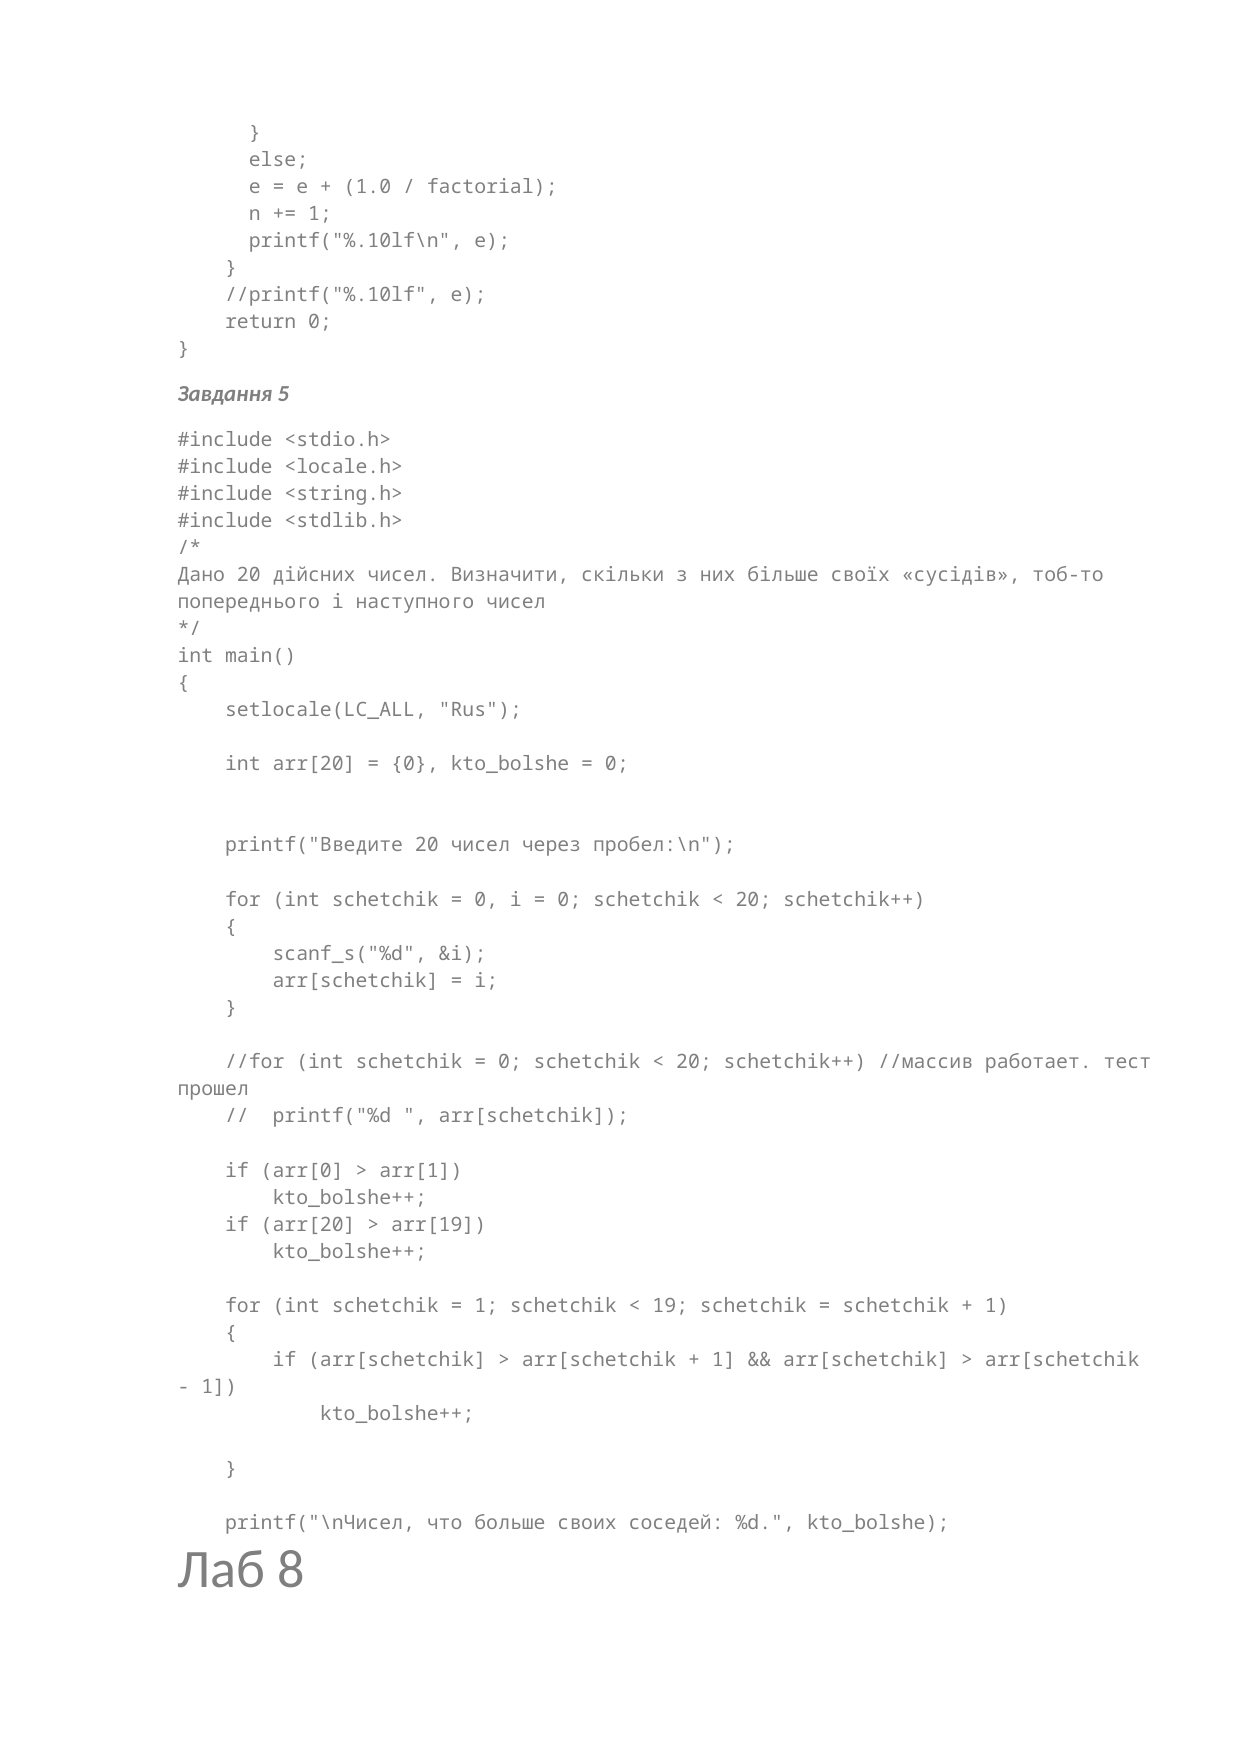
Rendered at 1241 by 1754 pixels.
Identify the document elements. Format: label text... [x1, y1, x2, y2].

text kto_bolshe++; [177, 1237, 1152, 1264]
text kto_bolshe++; [177, 1399, 1152, 1426]
text printf("%.10lf\n", e); [177, 226, 1152, 253]
text { [177, 1318, 1152, 1345]
text #include <stdio.h> [177, 426, 1152, 453]
text } [177, 993, 1152, 1020]
text int arr[20] = {0}, kto_bolshe = 0; [177, 749, 1152, 776]
text if (arr[20] > arr[19]) [177, 1210, 1152, 1237]
text #include <stdlib.h> [177, 507, 1152, 533]
text int main() [177, 641, 1152, 668]
text if (arr[0] > arr[1]) [177, 1156, 1152, 1183]
text } [177, 1454, 1152, 1481]
text #include <locale.h> [177, 453, 1152, 479]
text //printf("%.10lf", e); [177, 280, 1152, 307]
text } [177, 253, 1152, 280]
text if (arr[schetchik] > arr[schetchik + 1] && arr[schetchik] > arr[schetchik - 1]) [177, 1345, 1152, 1399]
text e = e + (1.0 / factorial); [177, 172, 1152, 199]
text { [177, 912, 1152, 939]
text } [177, 118, 1152, 145]
text setlocale(LC_ALL, "Rus"); [177, 695, 1152, 722]
text } [177, 334, 1152, 361]
text // printf("%d ", arr[schetchik]); [177, 1101, 1152, 1128]
text /* [177, 533, 1152, 561]
text scanf_s("%d", &i); [177, 939, 1152, 966]
text n += 1; [177, 199, 1152, 226]
text Дано 20 дійсних чисел. Визначити, скільки з них більше своїх «сусідів», тоб-то попереднього і наступного чисел [177, 561, 1152, 614]
text Лаб 8 [177, 1535, 1152, 1601]
text printf("Введите 20 чисел через пробел:\n"); [177, 830, 1152, 857]
text return 0; [177, 307, 1152, 334]
text for (int schetchik = 1; schetchik < 19; schetchik = schetchik + 1) [177, 1291, 1152, 1318]
text else; [177, 145, 1152, 172]
text printf("\nЧисел, что больше своих соседей: %d.", kto_bolshe); [177, 1508, 1152, 1535]
text kto_bolshe++; [177, 1183, 1152, 1210]
text */ [177, 614, 1152, 641]
text Завдання 5 [177, 379, 1152, 407]
text arr[schetchik] = i; [177, 966, 1152, 993]
text { [177, 668, 1152, 695]
text //for (int schetchik = 0; schetchik < 20; schetchik++) //массив работает. тест прошел [177, 1047, 1152, 1101]
text for (int schetchik = 0, i = 0; schetchik < 20; schetchik++) [177, 885, 1152, 912]
text #include <string.h> [177, 479, 1152, 507]
